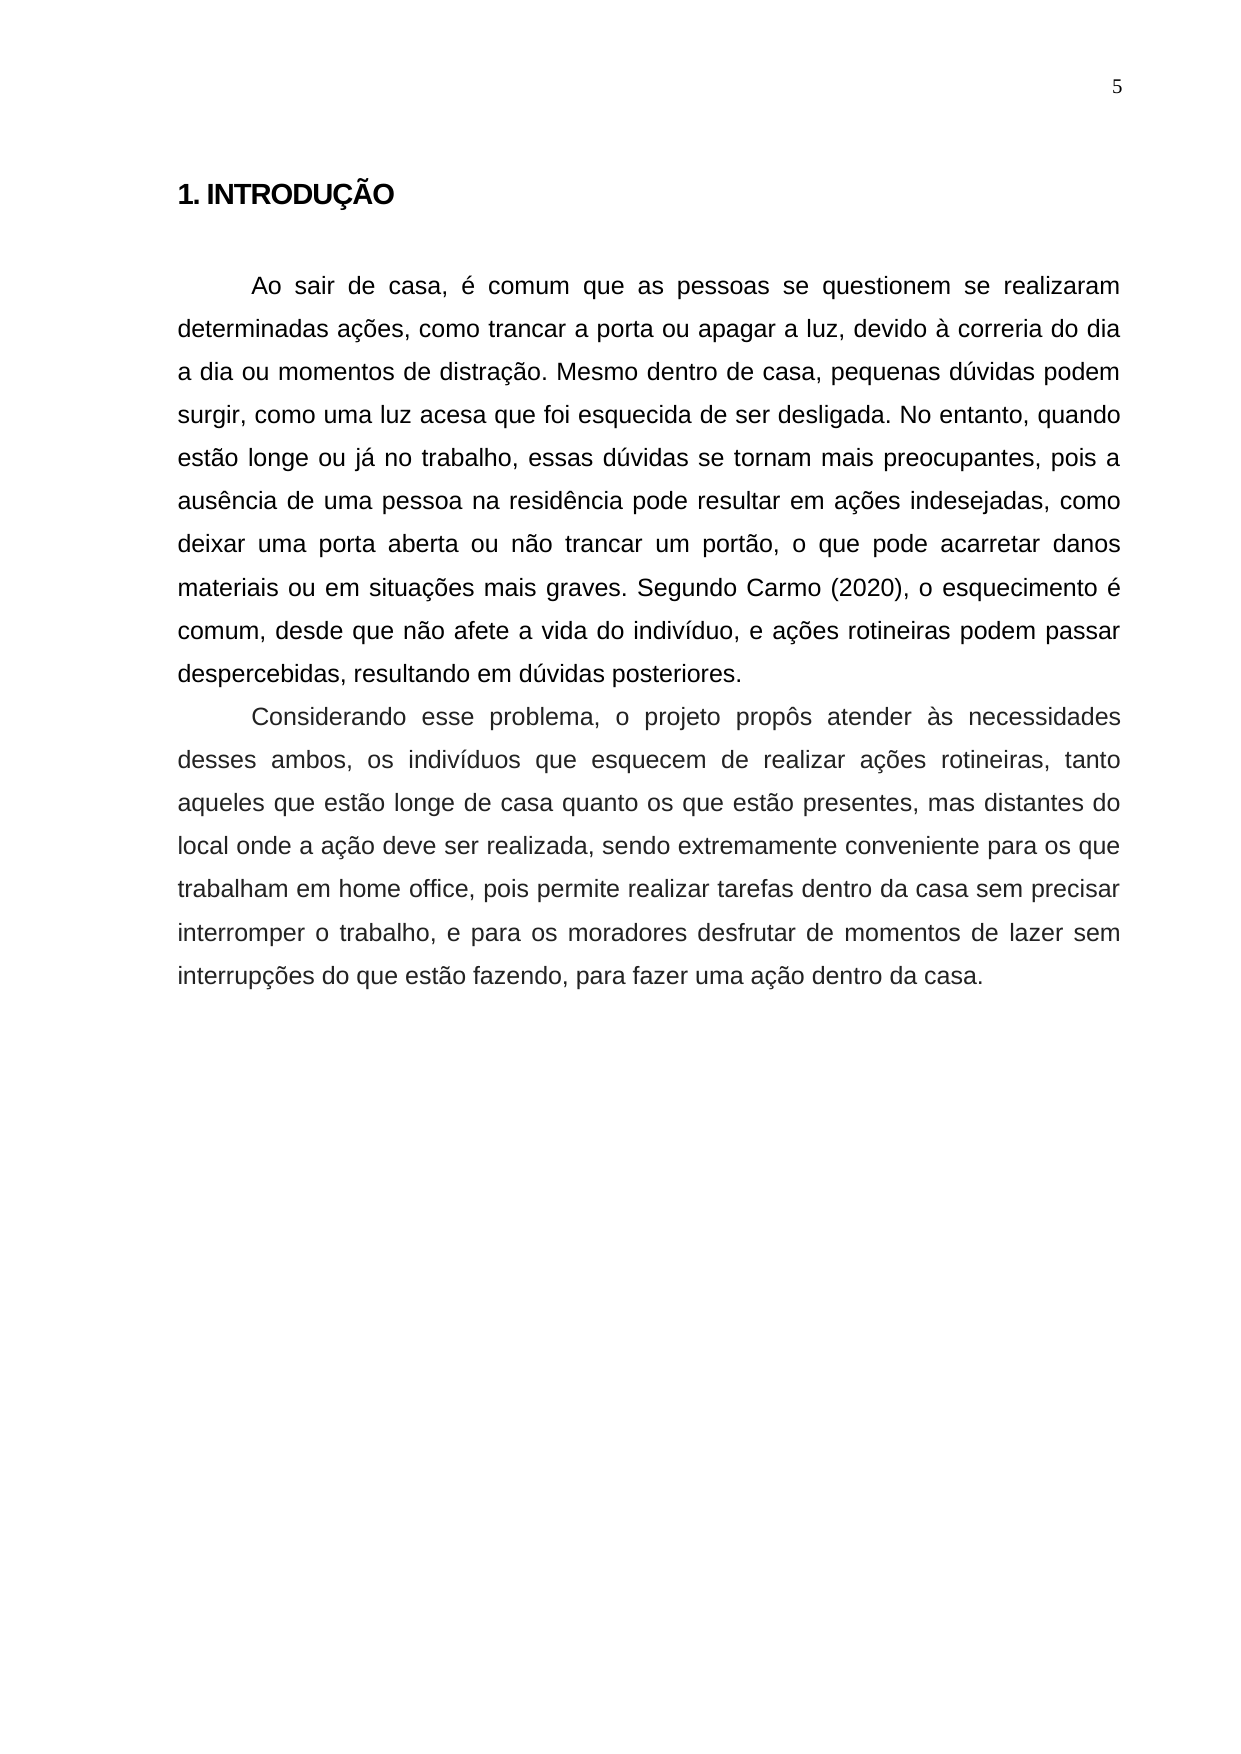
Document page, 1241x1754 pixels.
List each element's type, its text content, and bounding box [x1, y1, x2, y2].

title 1. INTRODUÇÃO [177, 177, 1122, 211]
text Ao sair de casa, é comum que as pessoas se questionem se realizaram determinadas ações, como trancar a porta ou apagar a luz, devido à correria do dia a dia ou momentos de distração. Mesmo dentro de casa, pequenas dúvidas podem surgir, como uma luz acesa que foi esquecida de ser desligada. No entanto, quando estão longe ou já no trabalho, essas dúvidas se tornam mais preocupantes, pois a ausência de uma pessoa na residência pode resultar em ações indesejadas, como deixar uma porta aberta ou não trancar um portão, o que pode acarretar danos materiais ou em situações mais graves. Segundo Carmo (2020), o esquecimento é comum, desde que não afete a vida do indivíduo, e ações rotineiras podem passar despercebidas, resultando em dúvidas posteriores. [177, 271, 1122, 687]
text Considerando esse problema, o projeto propôs atender às necessidades desses ambos, os indivíduos que esquecem de realizar ações rotineiras, tanto aqueles que estão longe de casa quanto os que estão presentes, mas distantes do local onde a ação deve ser realizada, sendo extremamente conveniente para os que trabalham em home office, pois permite realizar tarefas dentro da casa sem precisar interromper o trabalho, e para os moradores desfrutar de momentos de lazer sem interrupções do que estão fazendo, para fazer uma ação dentro da casa. [177, 702, 1122, 989]
